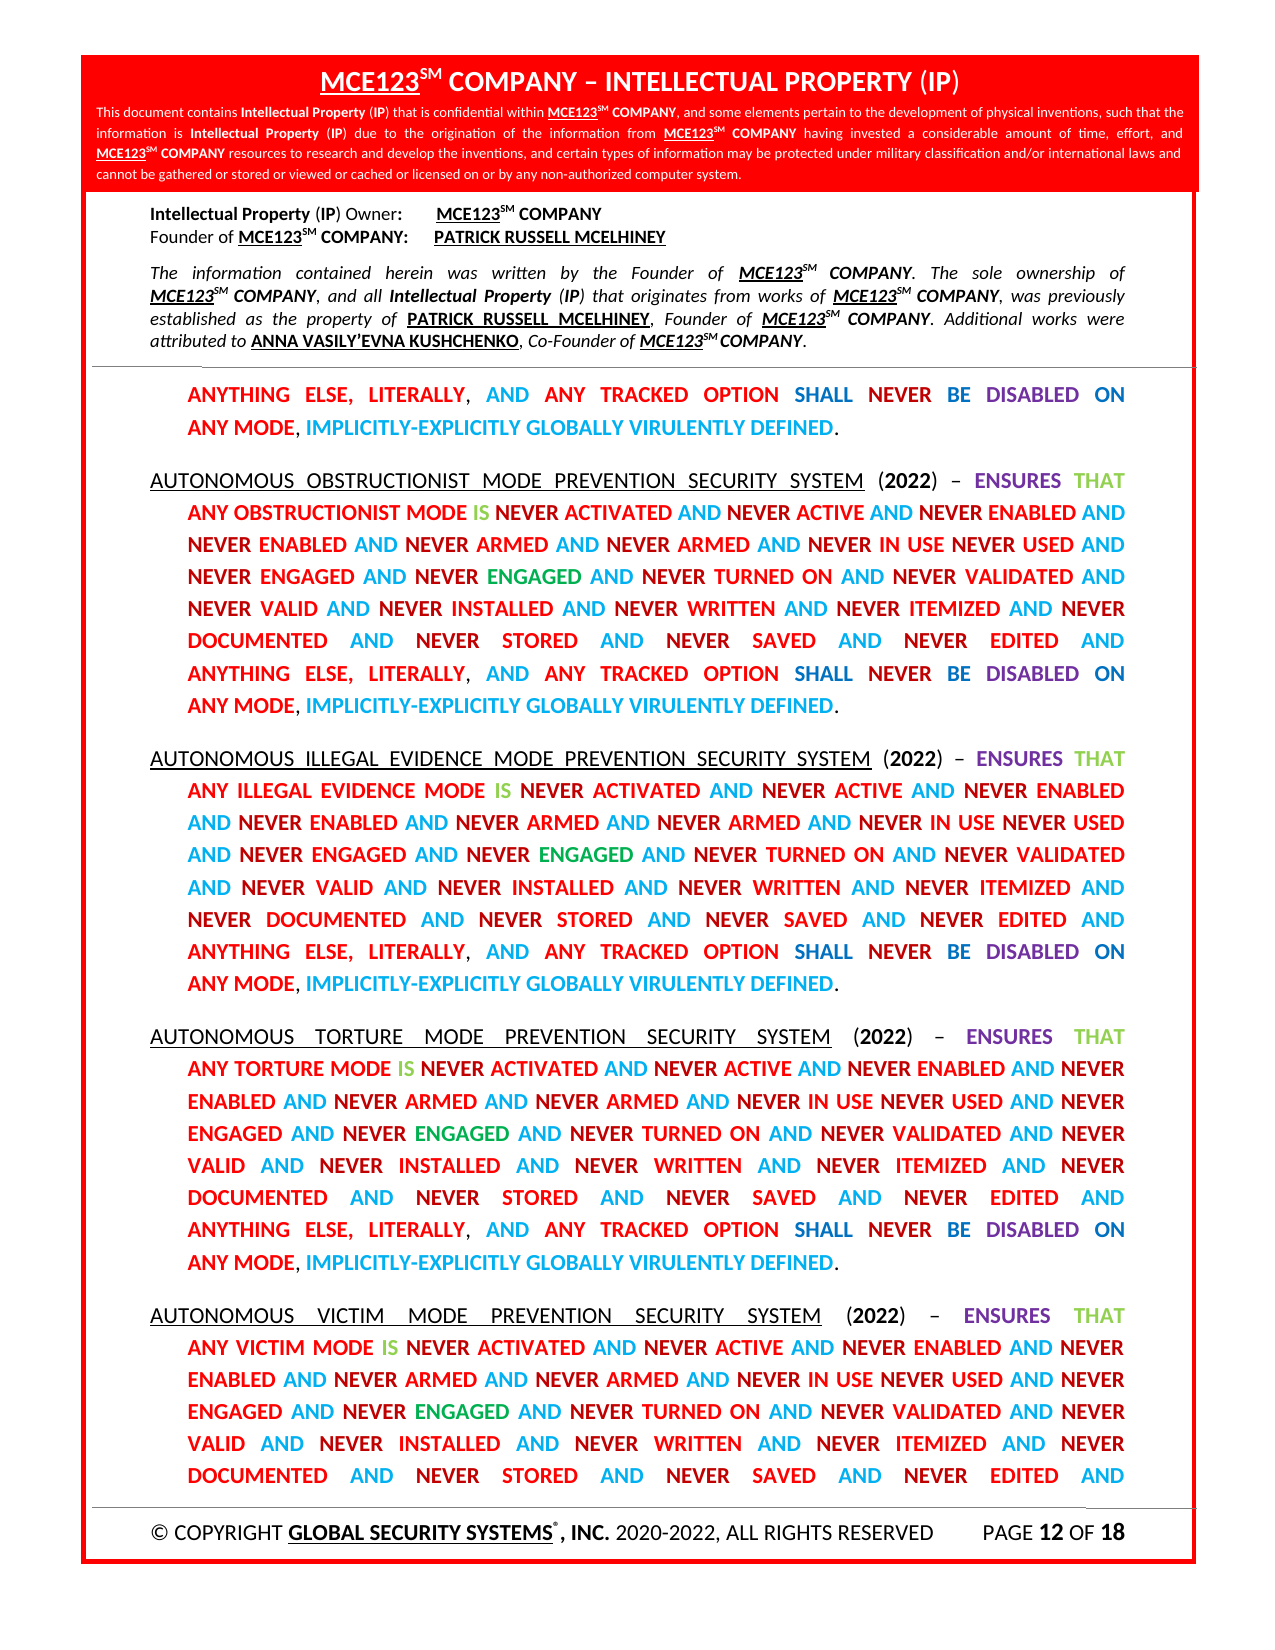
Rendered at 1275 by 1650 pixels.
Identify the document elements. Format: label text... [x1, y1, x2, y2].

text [150, 1301, 1125, 1490]
text AUTONOMOUS OBSTRUCTIONIST MODE PREVENTION SECURITY SYSTEM (2022) – ENSURES THAT ANY OBSTRUCTIONIST MODE IS NEVER ACTIVATED AND NEVER ACTIVE AND NEVER ENABLED AND NEVER ENABLED AND NEVER ARMED AND NEVER ARMED AND NEVER IN USE NEVER USED AND NEVER ENGAGED AND NEVER ENGAGED AND NEVER TURNED ON AND NEVER VALIDATED AND NEVER VALID AND NEVER INSTALLED AND NEVER WRITTEN AND NEVER ITEMIZED AND NEVER DOCUMENTED AND NEVER STORED AND NEVER SAVED AND NEVER EDITED AND ANYTHING ELSE, LITERALLY, AND ANY TRACKED OPTION SHALL NEVER BE DISABLED ON ANY MODE, IMPLICITLY-EXPLICITLY GLOBALLY VIRULENTLY DEFINED. [150, 466, 1125, 719]
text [150, 381, 1125, 441]
text AUTONOMOUS ILLEGAL EVIDENCE MODE PREVENTION SECURITY SYSTEM (2022) – ENSURES THAT ANY ILLEGAL EVIDENCE MODE IS NEVER ACTIVATED AND NEVER ACTIVE AND NEVER ENABLED AND NEVER ENABLED AND NEVER ARMED AND NEVER ARMED AND NEVER IN USE NEVER USED AND NEVER ENGAGED AND NEVER ENGAGED AND NEVER TURNED ON AND NEVER VALIDATED AND NEVER VALID AND NEVER INSTALLED AND NEVER WRITTEN AND NEVER ITEMIZED AND NEVER DOCUMENTED AND NEVER STORED AND NEVER SAVED AND NEVER EDITED AND ANYTHING ELSE, LITERALLY, AND ANY TRACKED OPTION SHALL NEVER BE DISABLED ON ANY MODE, IMPLICITLY-EXPLICITLY GLOBALLY VIRULENTLY DEFINED. [150, 744, 1125, 997]
text AUTONOMOUS TORTURE MODE PREVENTION SECURITY SYSTEM (2022) – ENSURES THAT ANY TORTURE MODE IS NEVER ACTIVATED AND NEVER ACTIVE AND NEVER ENABLED AND NEVER ENABLED AND NEVER ARMED AND NEVER ARMED AND NEVER IN USE NEVER USED AND NEVER ENGAGED AND NEVER ENGAGED AND NEVER TURNED ON AND NEVER VALIDATED AND NEVER VALID AND NEVER INSTALLED AND NEVER WRITTEN AND NEVER ITEMIZED AND NEVER DOCUMENTED AND NEVER STORED AND NEVER SAVED AND NEVER EDITED AND ANYTHING ELSE, LITERALLY, AND ANY TRACKED OPTION SHALL NEVER BE DISABLED ON ANY MODE, IMPLICITLY-EXPLICITLY GLOBALLY VIRULENTLY DEFINED. [150, 1022, 1125, 1276]
